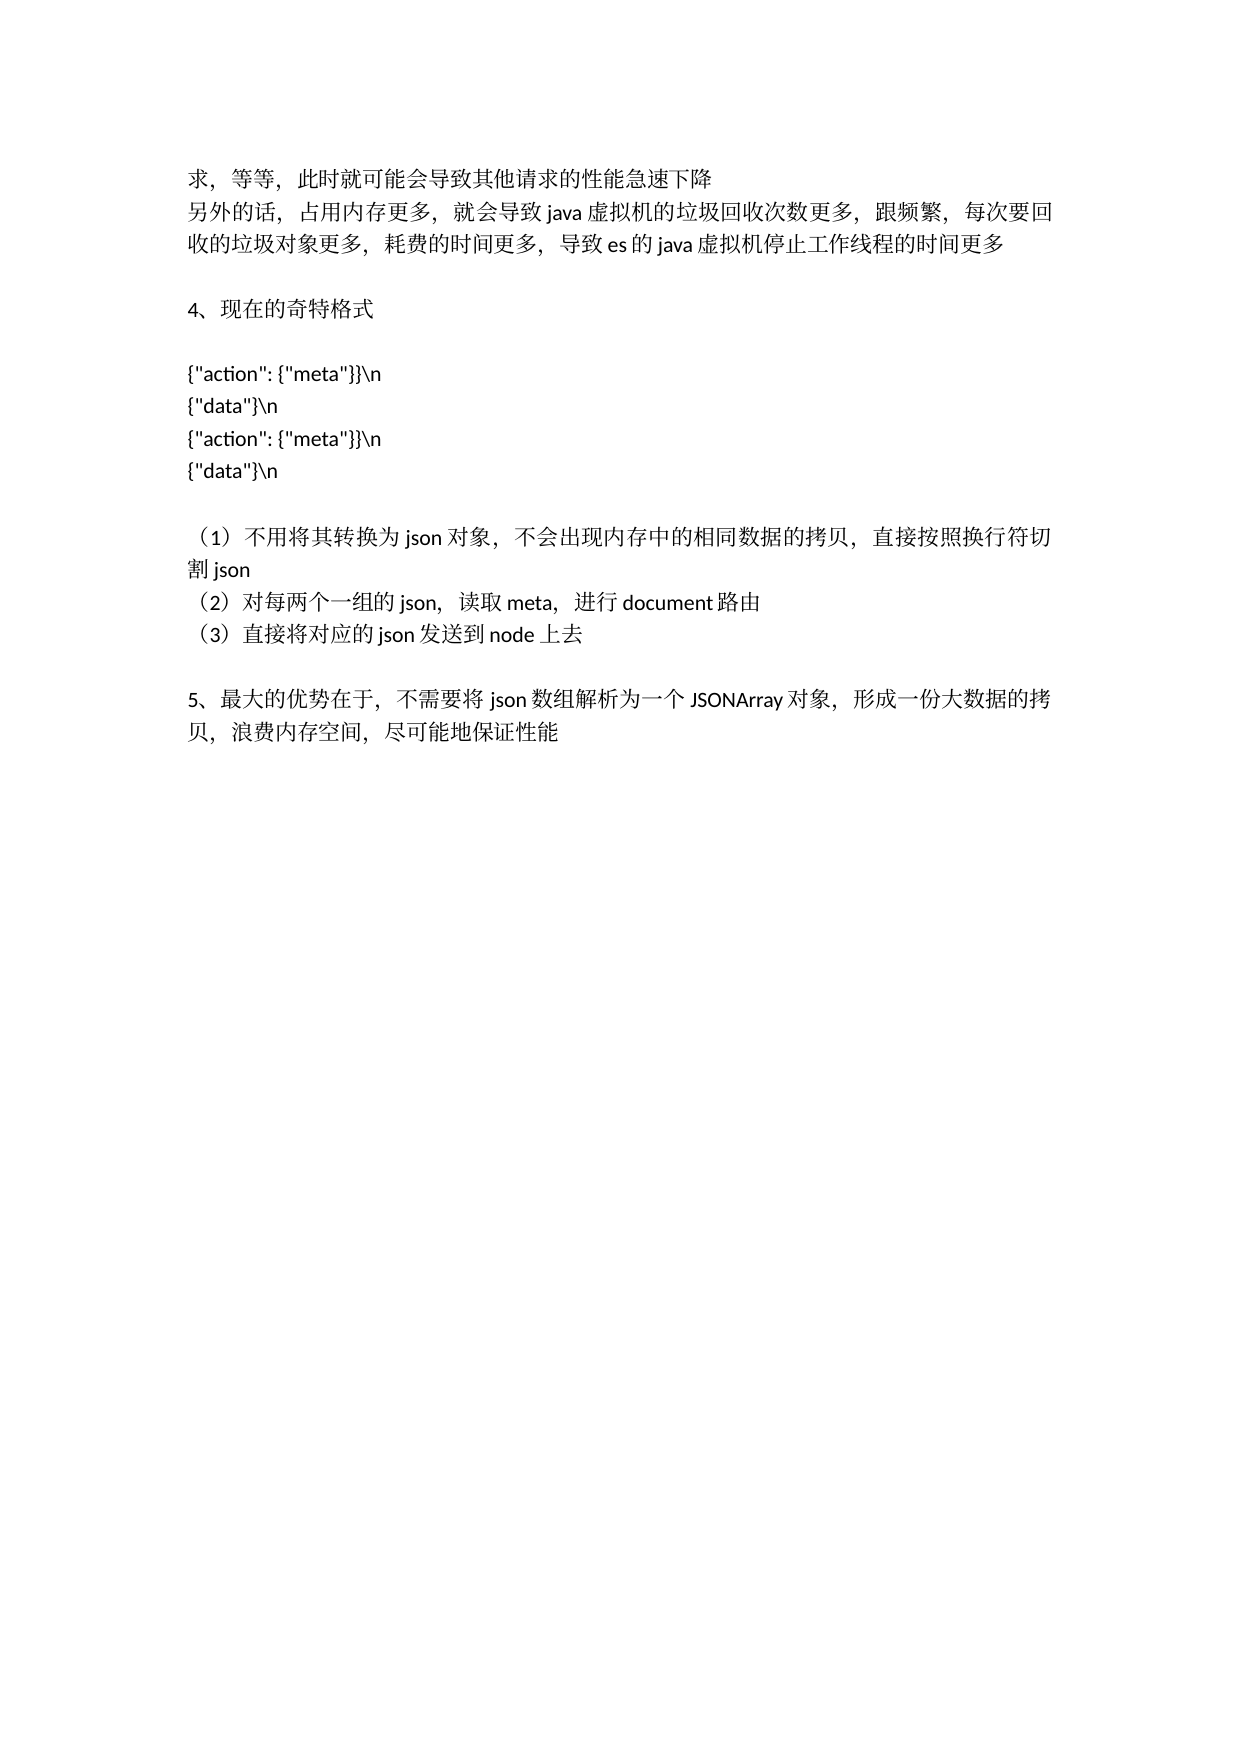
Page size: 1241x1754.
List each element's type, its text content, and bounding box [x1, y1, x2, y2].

text {"data"}\n [187, 389, 1053, 422]
text 4、现在的奇特格式 [187, 292, 1053, 324]
text {"action": {"meta"}}\n [187, 422, 1053, 454]
text （2）对每两个一组的json，读取meta，进行document路由 [187, 584, 1053, 617]
text 另外的话，占用内存更多，就会导致java虚拟机的垃圾回收次数更多，跟频繁，每次要回收的垃圾对象更多，耗费的时间更多，导致es的java虚拟机停止工作线程的时间更多 [187, 194, 1053, 259]
text {"action": {"meta"}}\n [187, 357, 1053, 389]
text 5、最大的优势在于，不需要将json数组解析为一个JSONArray对象，形成一份大数据的拷贝，浪费内存空间，尽可能地保证性能 [187, 682, 1053, 747]
text （1）不用将其转换为json对象，不会出现内存中的相同数据的拷贝，直接按照换行符切割json [187, 519, 1053, 584]
text 占用更多的内存可能就会积压其他请求的内存使用量，比如说最重要的搜索请求，分析请求，等等，此时就可能会导致其他请求的性能急速下降 [187, 162, 1053, 194]
text {"data"}\n [187, 454, 1053, 487]
text （3）直接将对应的json发送到node上去 [187, 617, 1053, 649]
